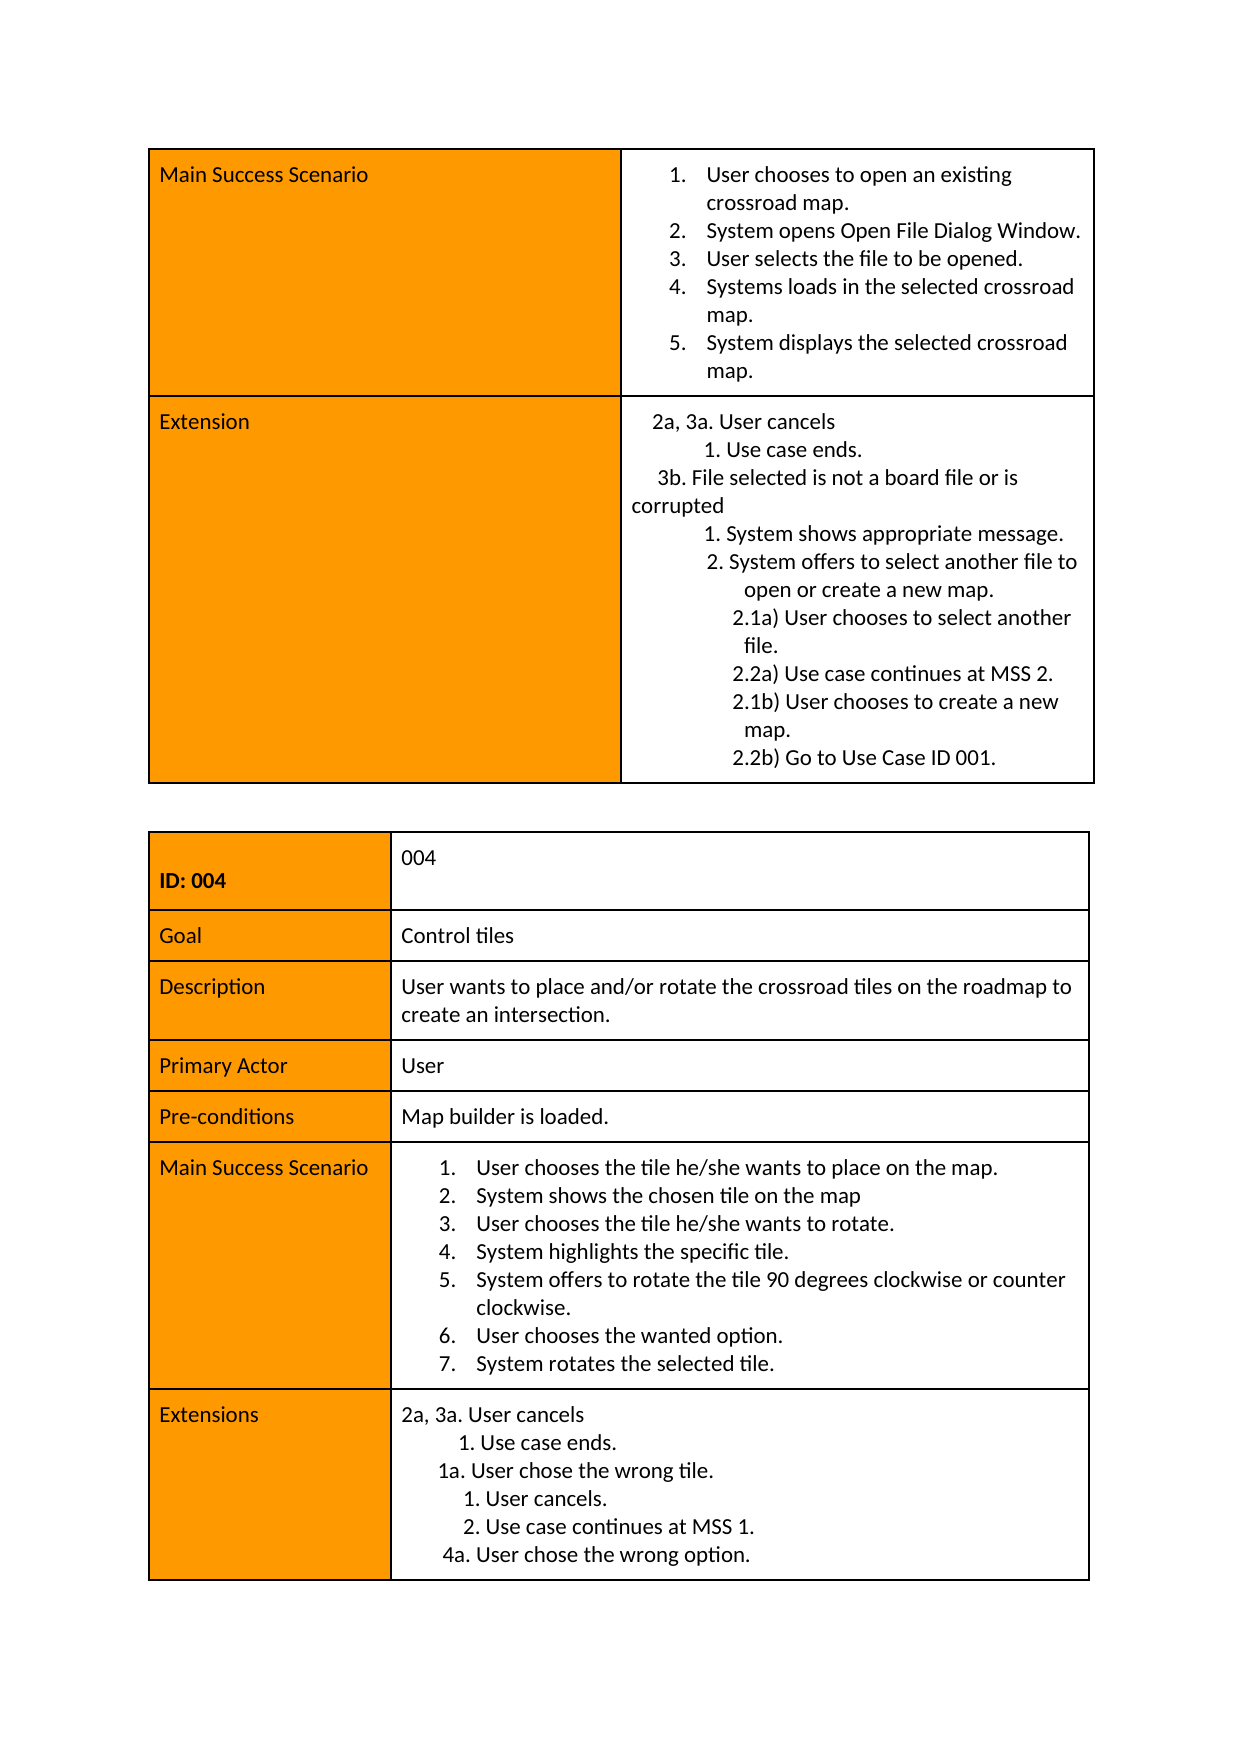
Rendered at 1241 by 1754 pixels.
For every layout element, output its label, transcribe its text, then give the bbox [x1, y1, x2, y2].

table_cell Main Success Scenario [150, 1143, 390, 1388]
table_cell Goal [150, 911, 390, 960]
table_cell User chooses the tile he/she wants to place on the map. System shows the chosen tile on the map User chooses the tile he/she wants to rotate. System highlights the specific tile. System offers to rotate the tile 90 degrees clockwise or counter clockwise. User chooses the wanted option. System rotates the selected tile. [392, 1143, 1088, 1388]
table_cell User chooses to open an existing crossroad map. System opens Open File Dialog Window. User selects the file to be opened. Systems loads in the selected crossroad map. System displays the selected crossroad map. [622, 150, 1093, 395]
table_cell User [392, 1041, 1088, 1090]
table_cell Map builder is loaded. [392, 1092, 1088, 1141]
table_cell User wants to place and/or rotate the crossroad tiles on the roadmap to create an intersection. [392, 962, 1088, 1039]
table_cell Description [150, 962, 390, 1039]
table_header 004 [392, 833, 1088, 909]
table_cell Extensions [150, 1390, 390, 1579]
table_cell Control tiles [392, 911, 1088, 960]
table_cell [392, 1390, 1088, 1579]
table_cell Extension [150, 397, 620, 782]
table_cell Pre-conditions [150, 1092, 390, 1141]
table_header ID: 004 [150, 833, 390, 909]
table_cell 2a, 3a. User cancels 1. Use case ends. 3b. File selected is not a board file or is corrupted 1. System shows appropriate message. 2. System offers to select another file to open or create a new map. 2.1a) User chooses to select another file. 2.2a) Use case continues at MSS 2. 2.1b) User chooses to create a new map. 2.2b) Go to Use Case ID 001. [622, 397, 1093, 782]
table_cell Primary Actor [150, 1041, 390, 1090]
table_cell Main Success Scenario [150, 150, 620, 395]
